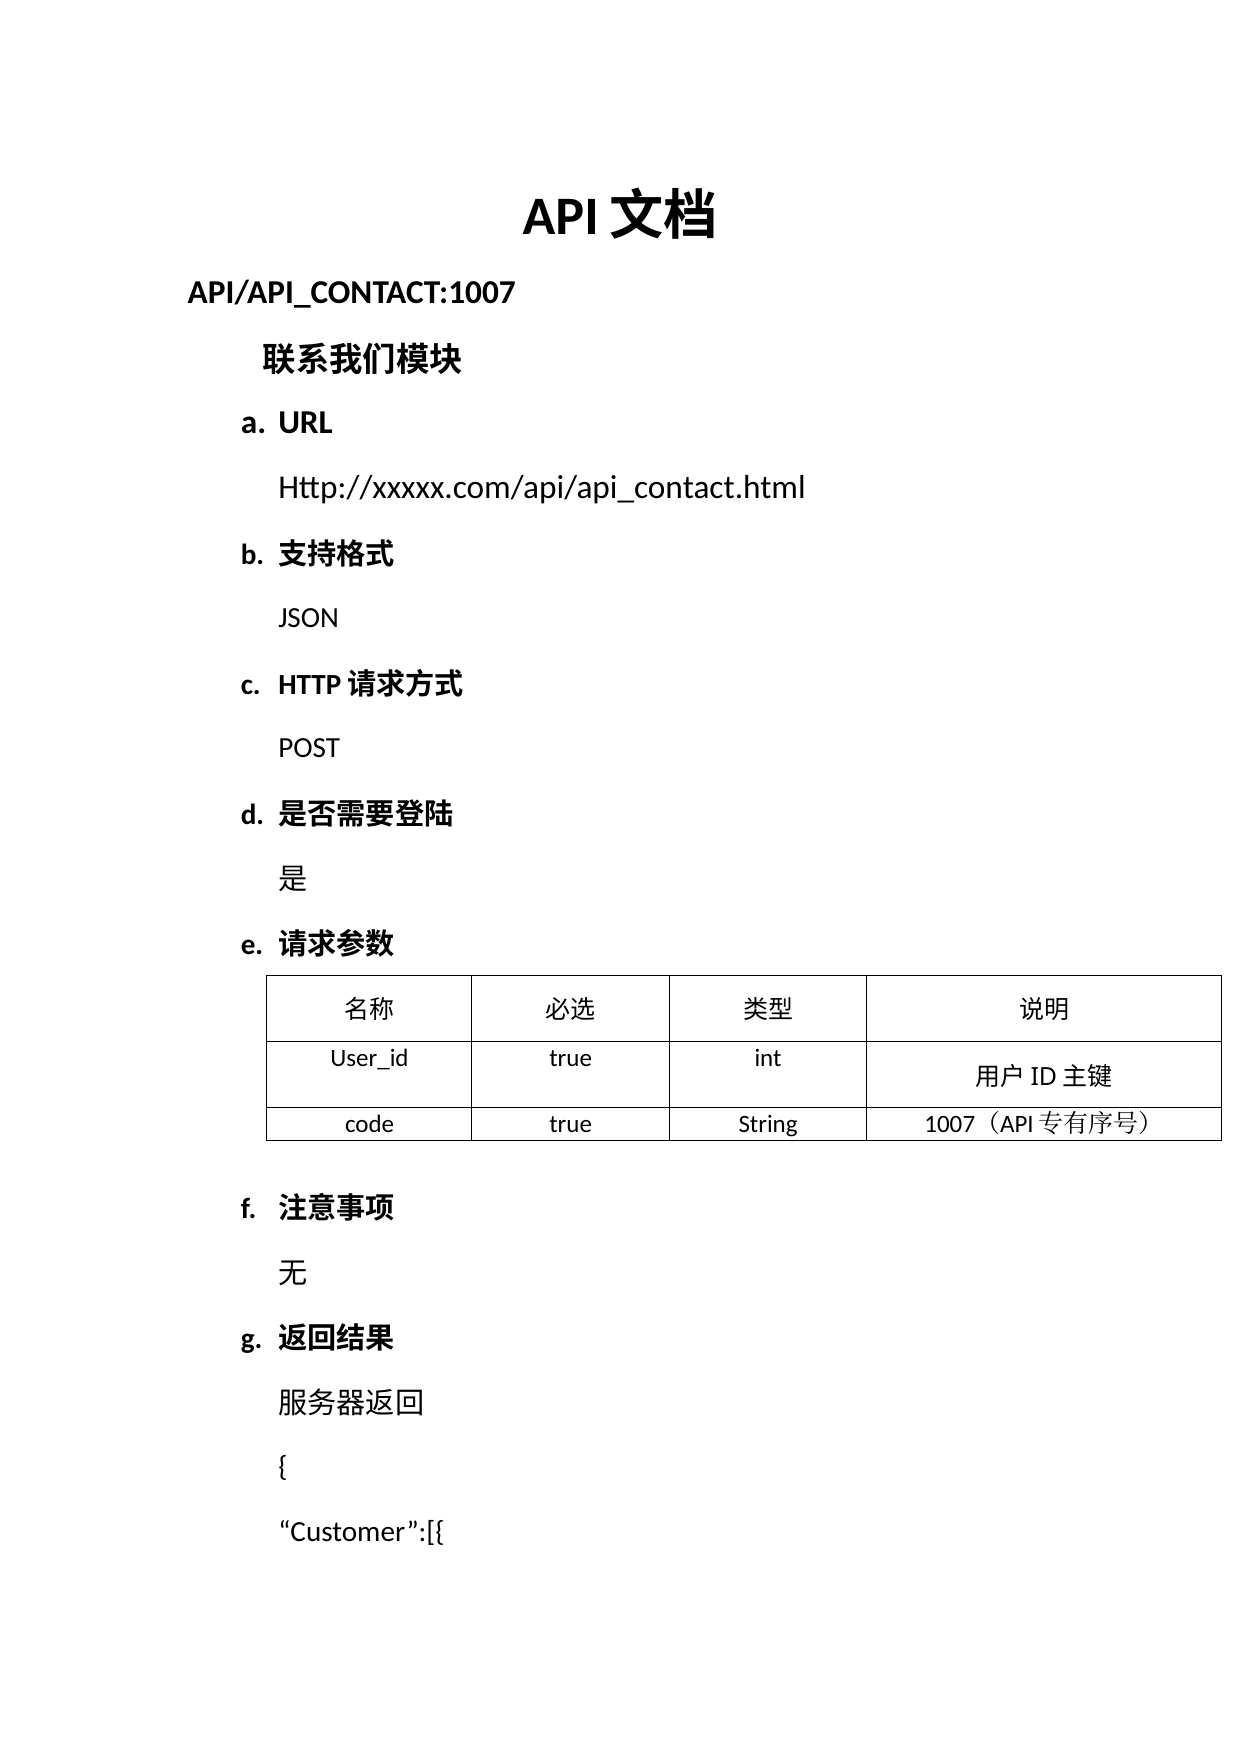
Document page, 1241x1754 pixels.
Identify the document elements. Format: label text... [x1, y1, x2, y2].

table_header 名称 [267, 976, 471, 1041]
table_cell 1007（API专有序号） [867, 1108, 1221, 1140]
table_cell true [472, 1108, 669, 1140]
list { [278, 1434, 1053, 1499]
list 请求参数 [241, 909, 1053, 974]
list HTTP请求方式 [241, 649, 1053, 714]
list 联系我们模块 [262, 324, 1053, 389]
table_cell int [670, 1042, 866, 1107]
table_header 说明 [867, 976, 1221, 1041]
text API/API_CONTACT:1007 [187, 259, 1053, 324]
table_cell String [670, 1108, 866, 1140]
list URL [241, 389, 1053, 454]
table_header 类型 [670, 976, 866, 1041]
list 服务器返回 [278, 1369, 1053, 1434]
list 支持格式 [241, 519, 1053, 584]
list 注意事项 [241, 1174, 1053, 1239]
list “Customer”:[{ [278, 1499, 1053, 1564]
list 是否需要登陆 [241, 779, 1053, 844]
list 是 [278, 844, 1053, 909]
table_header 必选 [472, 976, 669, 1041]
table_cell code [267, 1108, 471, 1140]
list JSON [278, 584, 1053, 649]
list 返回结果 [241, 1304, 1053, 1369]
text API文档 [187, 162, 1053, 259]
table_cell User_id [267, 1042, 471, 1107]
table_cell true [472, 1042, 669, 1107]
list POST [278, 714, 1053, 779]
list 无 [278, 1239, 1053, 1304]
list Http://xxxxx.com/api/api_contact.html [278, 454, 1053, 519]
table_cell 用户ID主键 [867, 1042, 1221, 1107]
